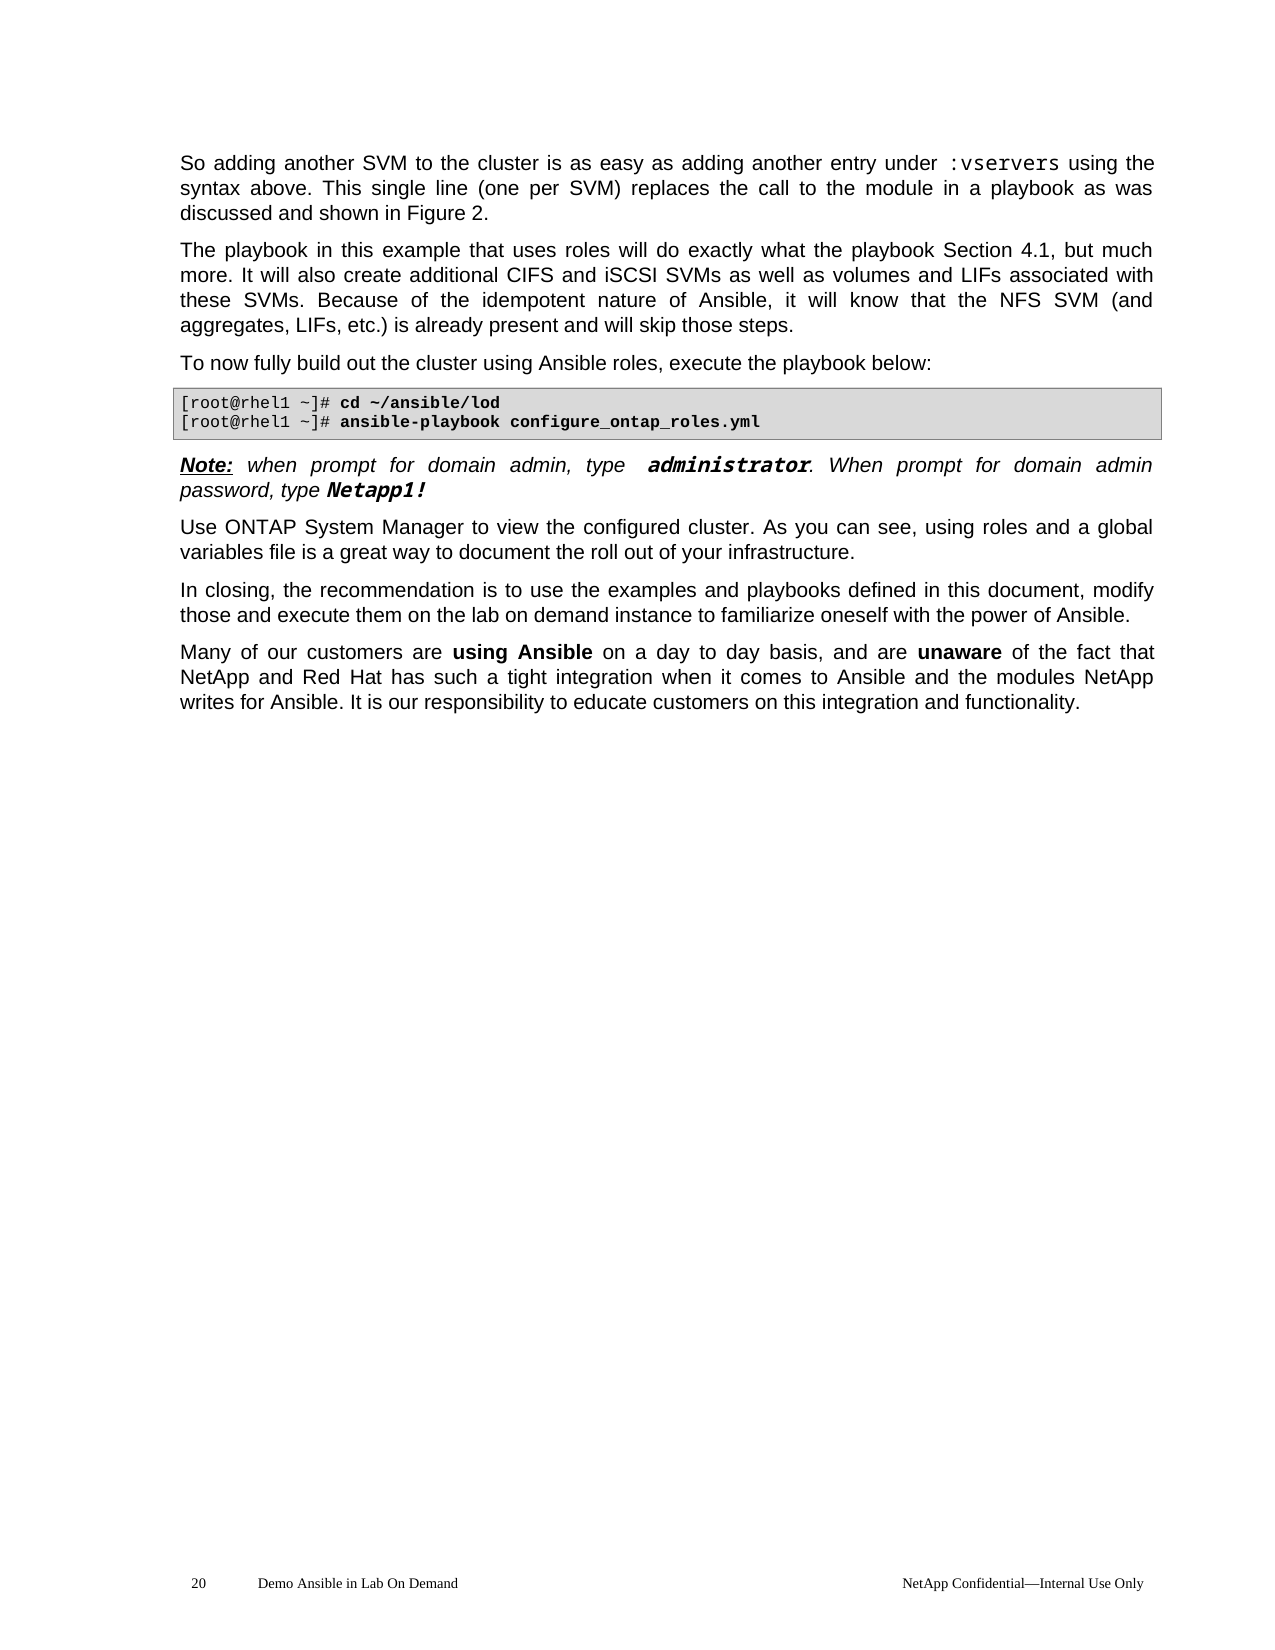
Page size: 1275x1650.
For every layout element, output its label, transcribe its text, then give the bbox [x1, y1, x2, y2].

text To now fully build out the cluster using Ansible roles, execute the playbook below: [180, 350, 1155, 375]
text The playbook in this example that uses roles will do exactly what the playbook Section 4.1, but much more. It will also create additional CIFS and iSCSI SVMs as well as volumes and LIFs associated with these SVMs. Because of the idempotent nature of Ansible, it will know that the NFS SVM (and aggregates, LIFs, etc.) is already present and will skip those steps. [180, 237, 1155, 337]
text Note: when prompt for domain admin, type administrator. When prompt for domain admin password, type Netapp1! [180, 452, 1155, 502]
text [root@rhel1 ~]# cd ~/ansible/lod [root@rhel1 ~]# ansible-playbook configure_ontap_roles.yml [174, 389, 1161, 439]
text Use ONTAP System Manager to view the configured cluster. As you can see, using roles and a global variables file is a great way to document the roll out of your infrastructure. [180, 515, 1155, 565]
text In closing, the recommendation is to use the examples and playbooks defined in this document, modify those and execute them on the lab on demand instance to familiarize oneself with the power of Ansible. [180, 577, 1155, 627]
text Many of our customers are using Ansible on a day to day basis, and are unaware of the fact that NetApp and Red Hat has such a tight integration when it comes to Ansible and the modules NetApp writes for Ansible. It is our responsibility to educate customers on this integration and functionality. [180, 640, 1155, 715]
text So adding another SVM to the cluster is as easy as adding another entry under :vservers using the syntax above. This single line (one per SVM) replaces the call to the module in a playbook as was discussed and shown in Figure 2. [180, 150, 1155, 225]
